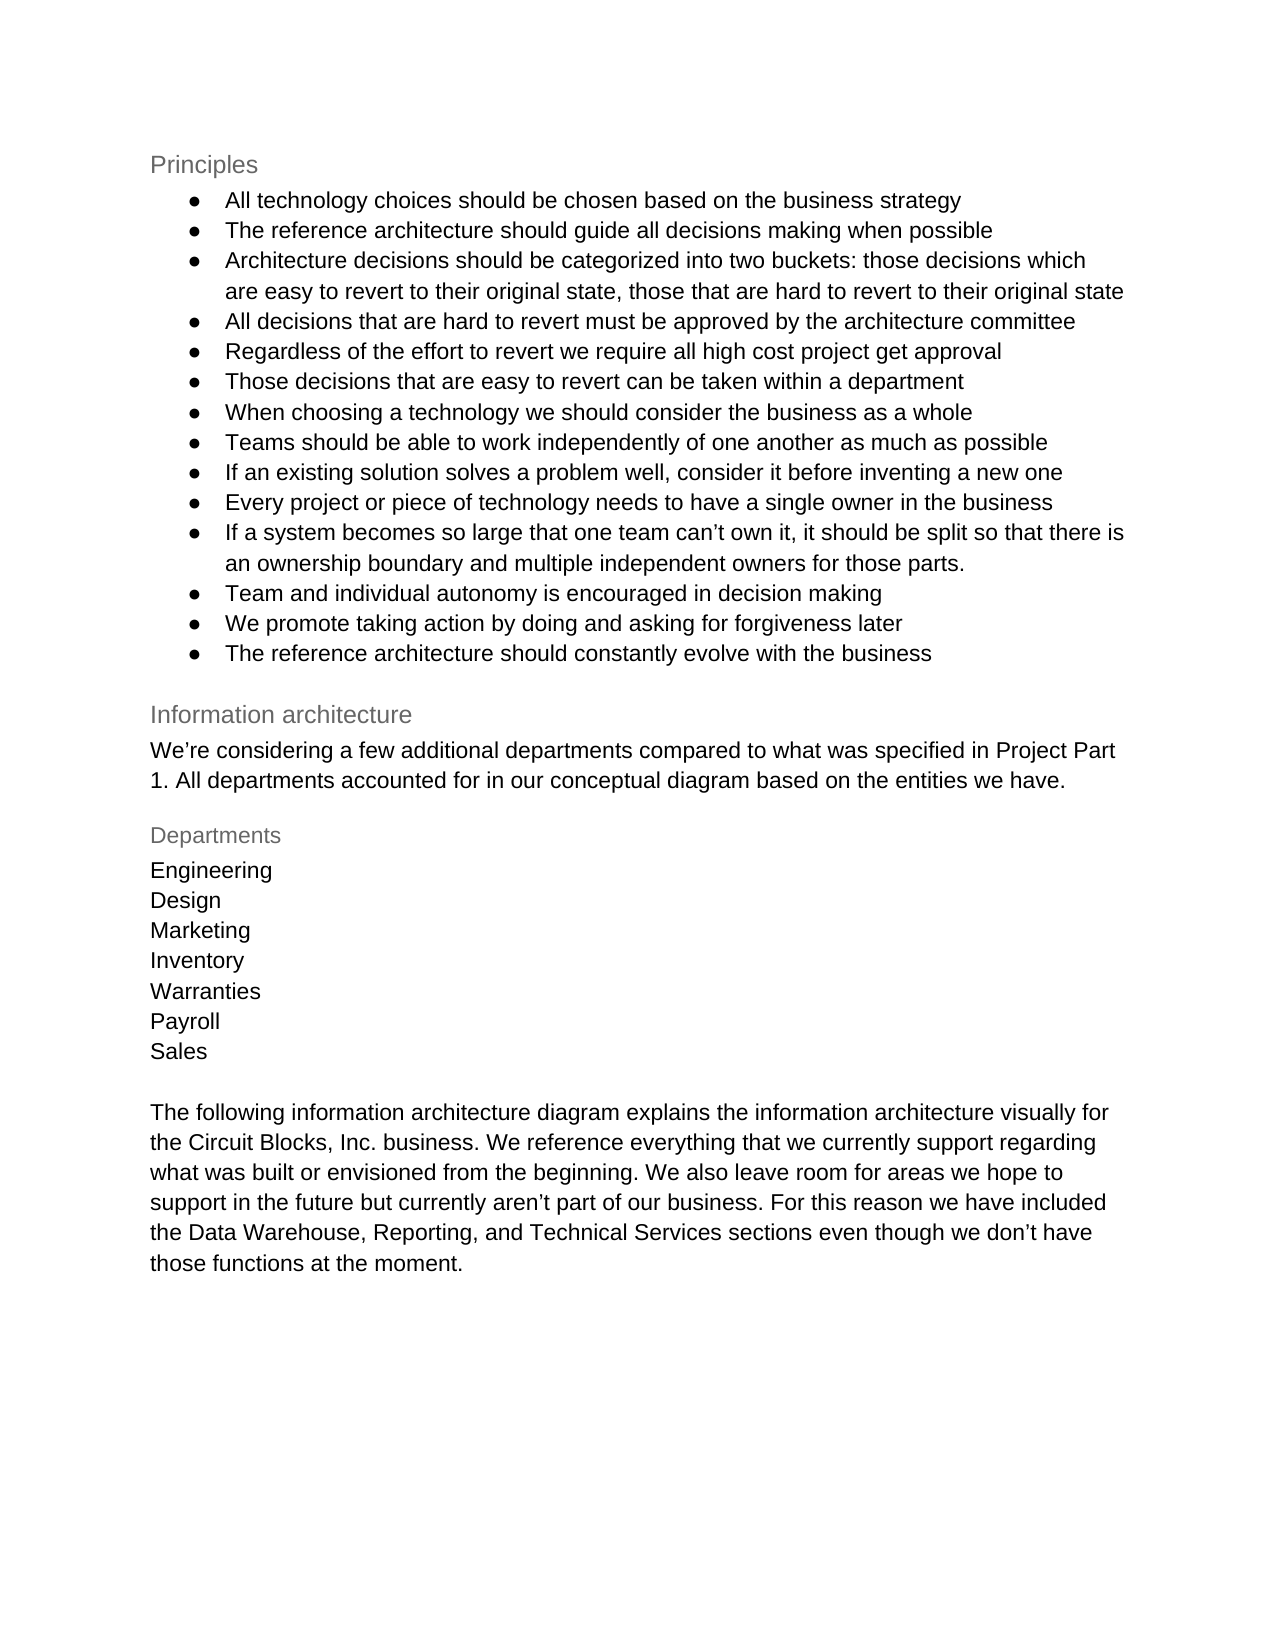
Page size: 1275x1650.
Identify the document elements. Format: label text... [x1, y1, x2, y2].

list Team and individual autonomy is encouraged in decision making [187, 580, 1125, 606]
text Warranties [150, 978, 1125, 1004]
list When choosing a technology we should consider the business as a whole [187, 398, 1125, 425]
list All technology choices should be chosen based on the business strategy [187, 187, 1125, 213]
list Those decisions that are easy to revert can be taken within a department [187, 368, 1125, 395]
text Sales [150, 1038, 1125, 1064]
text Inventory [150, 947, 1125, 974]
list We promote taking action by doing and asking for forgiveness later [187, 610, 1125, 636]
list Regardless of the effort to revert we require all high cost project get approval [187, 338, 1125, 364]
subtitle Principles [150, 150, 1125, 179]
subtitle Information architecture [150, 699, 1125, 728]
text Design [150, 887, 1125, 913]
list The reference architecture should constantly evolve with the business [187, 640, 1125, 667]
text The following information architecture diagram explains the information architecture visually for the Circuit Blocks, Inc. business. We reference everything that we currently support regarding what was built or envisioned from the beginning. We also leave room for areas we hope to support in the future but currently aren’t part of our business. For this reason we have included the Data Warehouse, Reporting, and Technical Services sections even though we don’t have those functions at the moment. [150, 1098, 1125, 1276]
list If an existing solution solves a problem well, consider it before inventing a new one [187, 459, 1125, 485]
subtitle Departments [150, 822, 1125, 848]
list The reference architecture should guide all decisions making when possible [187, 217, 1125, 244]
text Engineering [150, 857, 1125, 883]
list Every project or piece of technology needs to have a single owner in the business [187, 489, 1125, 516]
text We’re considering a few additional departments compared to what was specified in Project Part 1. All departments accounted for in our conceptual diagram based on the entities we have. [150, 737, 1125, 793]
list All decisions that are hard to revert must be approved by the architecture committee [187, 308, 1125, 334]
list Architecture decisions should be categorized into two buckets: those decisions which are easy to revert to their original state, those that are hard to revert to their original state [187, 247, 1125, 304]
list If a system becomes so large that one team can’t own it, it should be split so that there is an ownership boundary and multiple independent owners for those parts. [187, 519, 1125, 576]
text Marketing [150, 917, 1125, 943]
list Teams should be able to work independently of one another as much as possible [187, 429, 1125, 455]
text Payroll [150, 1008, 1125, 1034]
